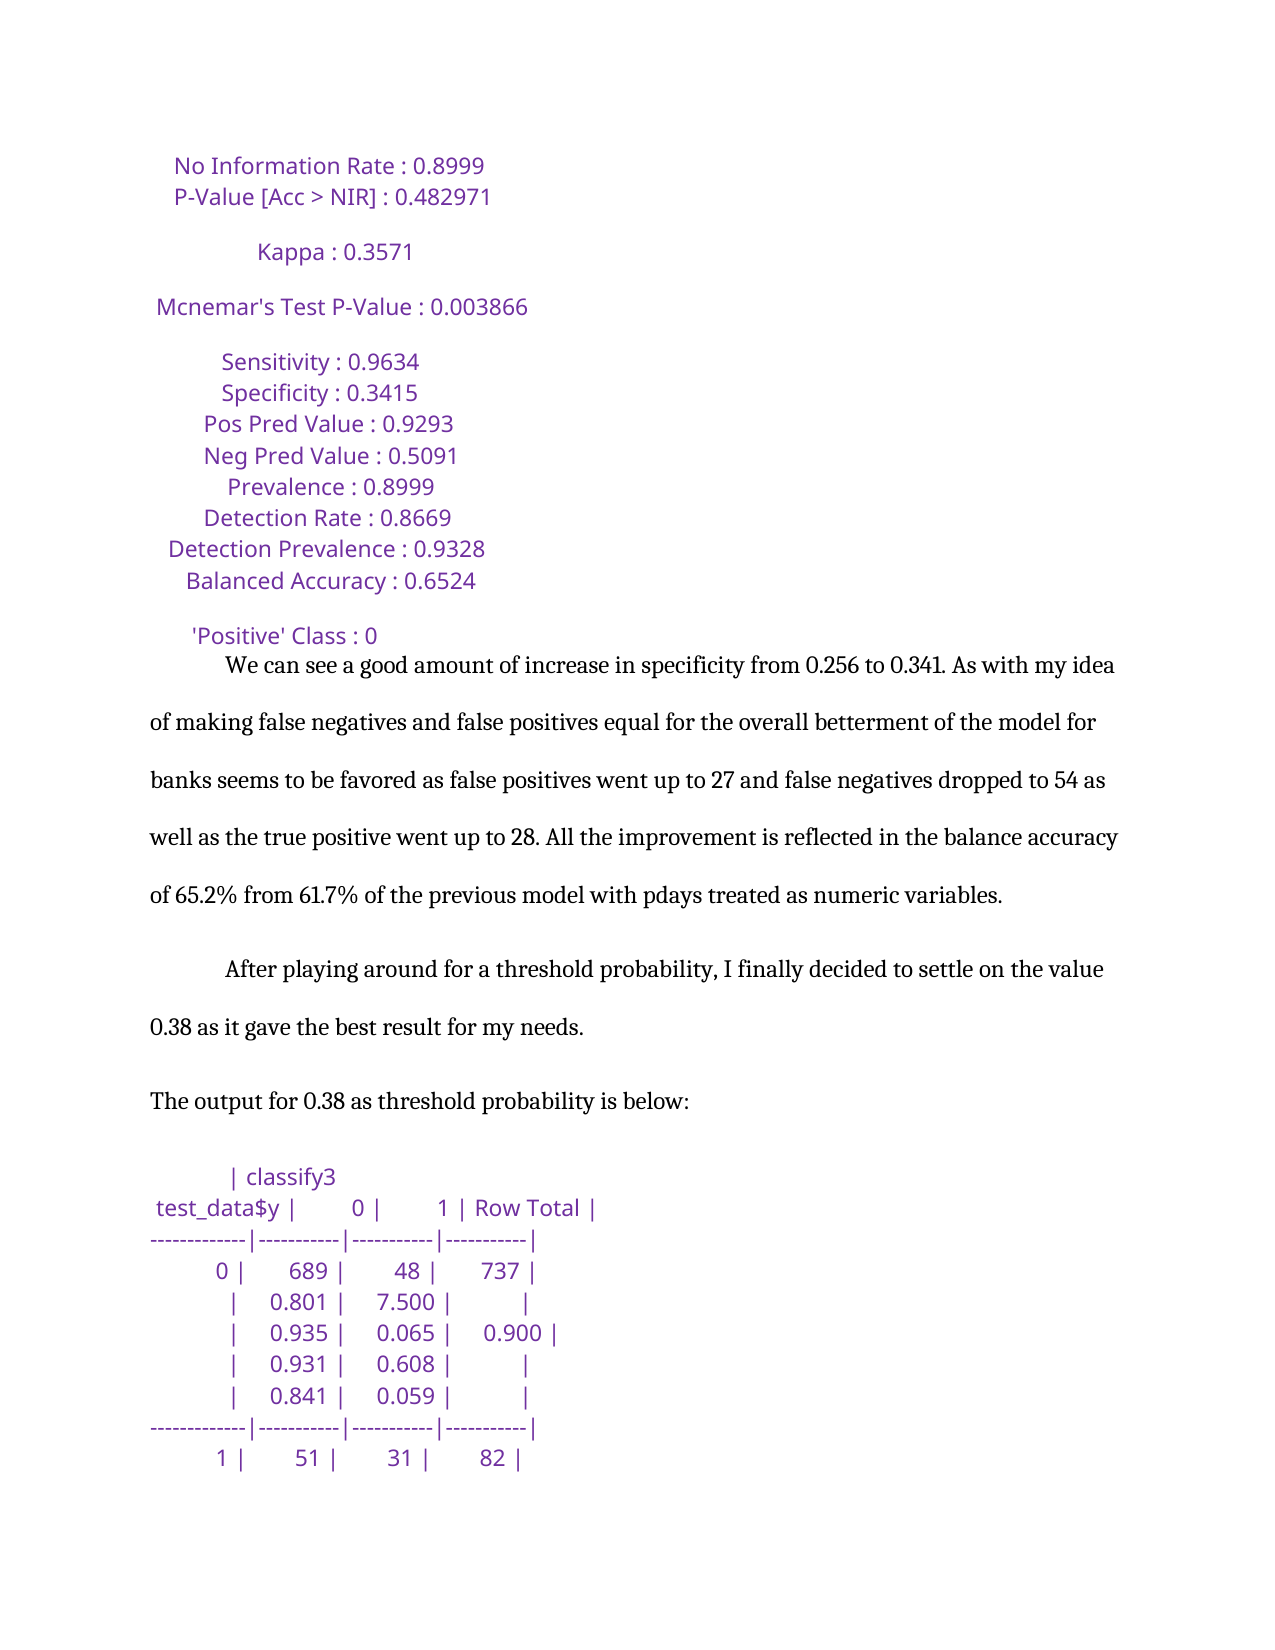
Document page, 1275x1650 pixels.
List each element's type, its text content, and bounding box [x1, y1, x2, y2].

text Pos Pred Value : 0.9293 [150, 408, 1125, 440]
text 0 | 689 | 48 | 737 | [150, 1254, 1125, 1286]
text Prevalence : 0.8999 [150, 471, 1125, 502]
text -------------|-----------|-----------|-----------| [150, 1223, 1125, 1254]
text The output for 0.38 as threshold probability is below: [150, 1087, 1125, 1115]
text Balanced Accuracy : 0.6524 [150, 565, 1125, 596]
text Neg Pred Value : 0.5091 [150, 440, 1125, 471]
text Detection Rate : 0.8669 [150, 502, 1125, 533]
text 1 | 51 | 31 | 82 | [150, 1442, 1125, 1473]
text | 0.801 | 7.500 | | [150, 1286, 1125, 1317]
text We can see a good amount of increase in specificity from 0.256 to 0.341. As with my idea of making false negatives and false positives equal for the overall betterment of the model for banks seems to be favored as false positives went up to 27 and false negatives dropped to 54 as well as the true positive went up to 28. All the improvement is reflected in the balance accuracy of 65.2% from 61.7% of the previous model with pdays treated as numeric variables. [150, 651, 1125, 909]
text Detection Prevalence : 0.9328 [150, 533, 1125, 565]
text Sensitivity : 0.9634 [150, 346, 1125, 377]
text test_data$y | 0 | 1 | Row Total | [150, 1192, 1125, 1223]
text Mcnemar's Test P-Value : 0.003866 [150, 291, 1125, 322]
text | classify3 [150, 1161, 1125, 1192]
text Kappa : 0.3571 [150, 236, 1125, 267]
text 'Positive' Class : 0 [150, 619, 1125, 651]
text | 0.841 | 0.059 | | [150, 1379, 1125, 1411]
text After playing around for a threshold probability, I finally decided to settle on the value 0.38 as it gave the best result for my needs. [150, 955, 1125, 1041]
text | 0.935 | 0.065 | 0.900 | [150, 1317, 1125, 1348]
text Specificity : 0.3415 [150, 377, 1125, 408]
text No Information Rate : 0.8999 [150, 150, 1125, 181]
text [150, 1411, 1125, 1442]
text P-Value [Acc > NIR] : 0.482971 [150, 181, 1125, 212]
text | 0.931 | 0.608 | | [150, 1348, 1125, 1379]
